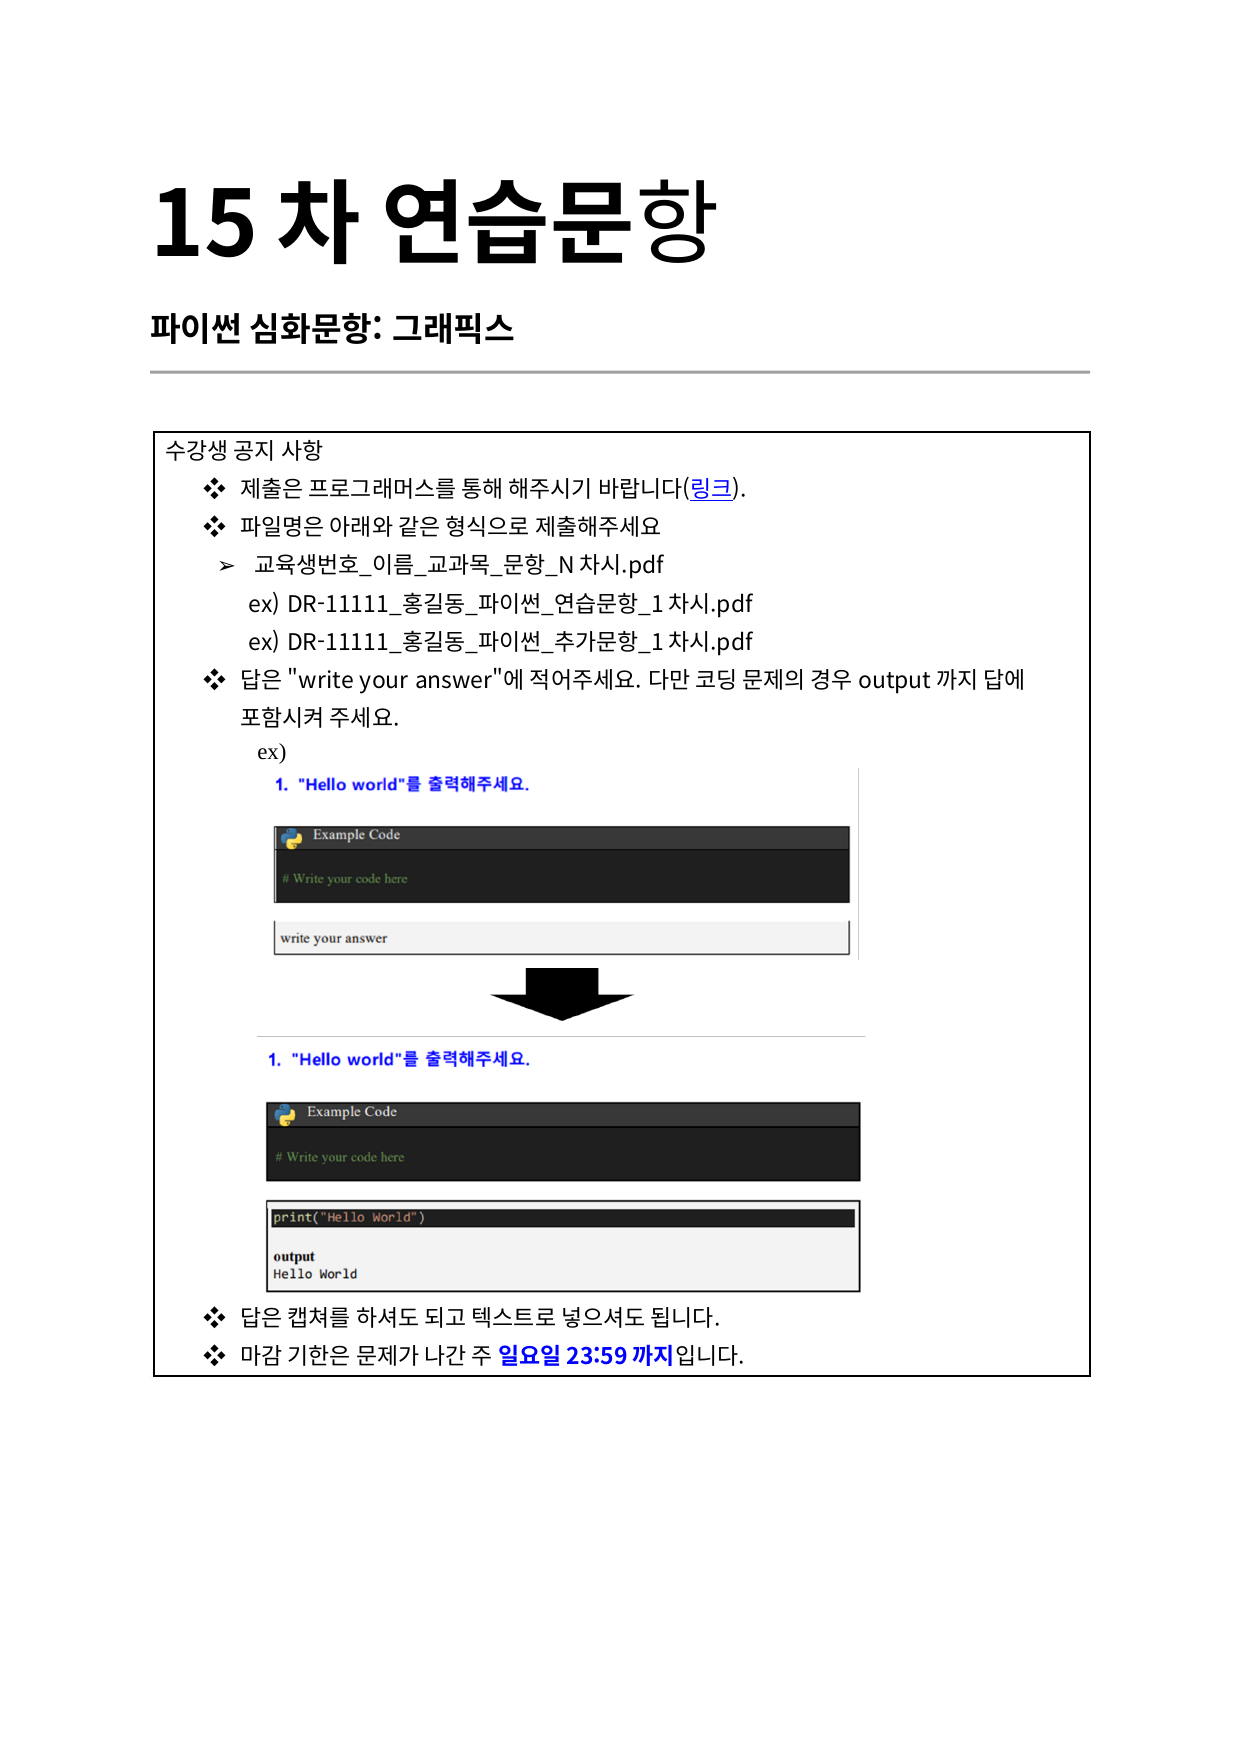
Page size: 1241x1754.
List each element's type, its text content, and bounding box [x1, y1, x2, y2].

table_header 수강생 공지 사항 제출은 프로그래머스를 통해 해주시기 바랍니다(링크). 파일명은 아래와 같은 형식으로 제출해주세요 교육생번호_이름_교과목_문항_N차시.pdf ex) DR-11111_홍길동_파이썬_연습문항_1차시.pdf ex) DR-11111_홍길동_파이썬_추가문항_1차시.pdf 답은 "write your answer"에 적어주세요. 다만 코딩 문제의 경우 output까지 답에 포함시켜 주세요. ex) 답은 캡쳐를 하셔도 되고 텍스트로 넣으셔도 됩니다. 마감 기한은 문제가 나간 주 일요일 23:59까지입니다. [155, 433, 1089, 1375]
picture [257, 768, 866, 1296]
subtitle 15차 연습문항 [150, 150, 1090, 283]
subtitle 파이썬 심화문항: 그래픽스 [150, 303, 1090, 351]
